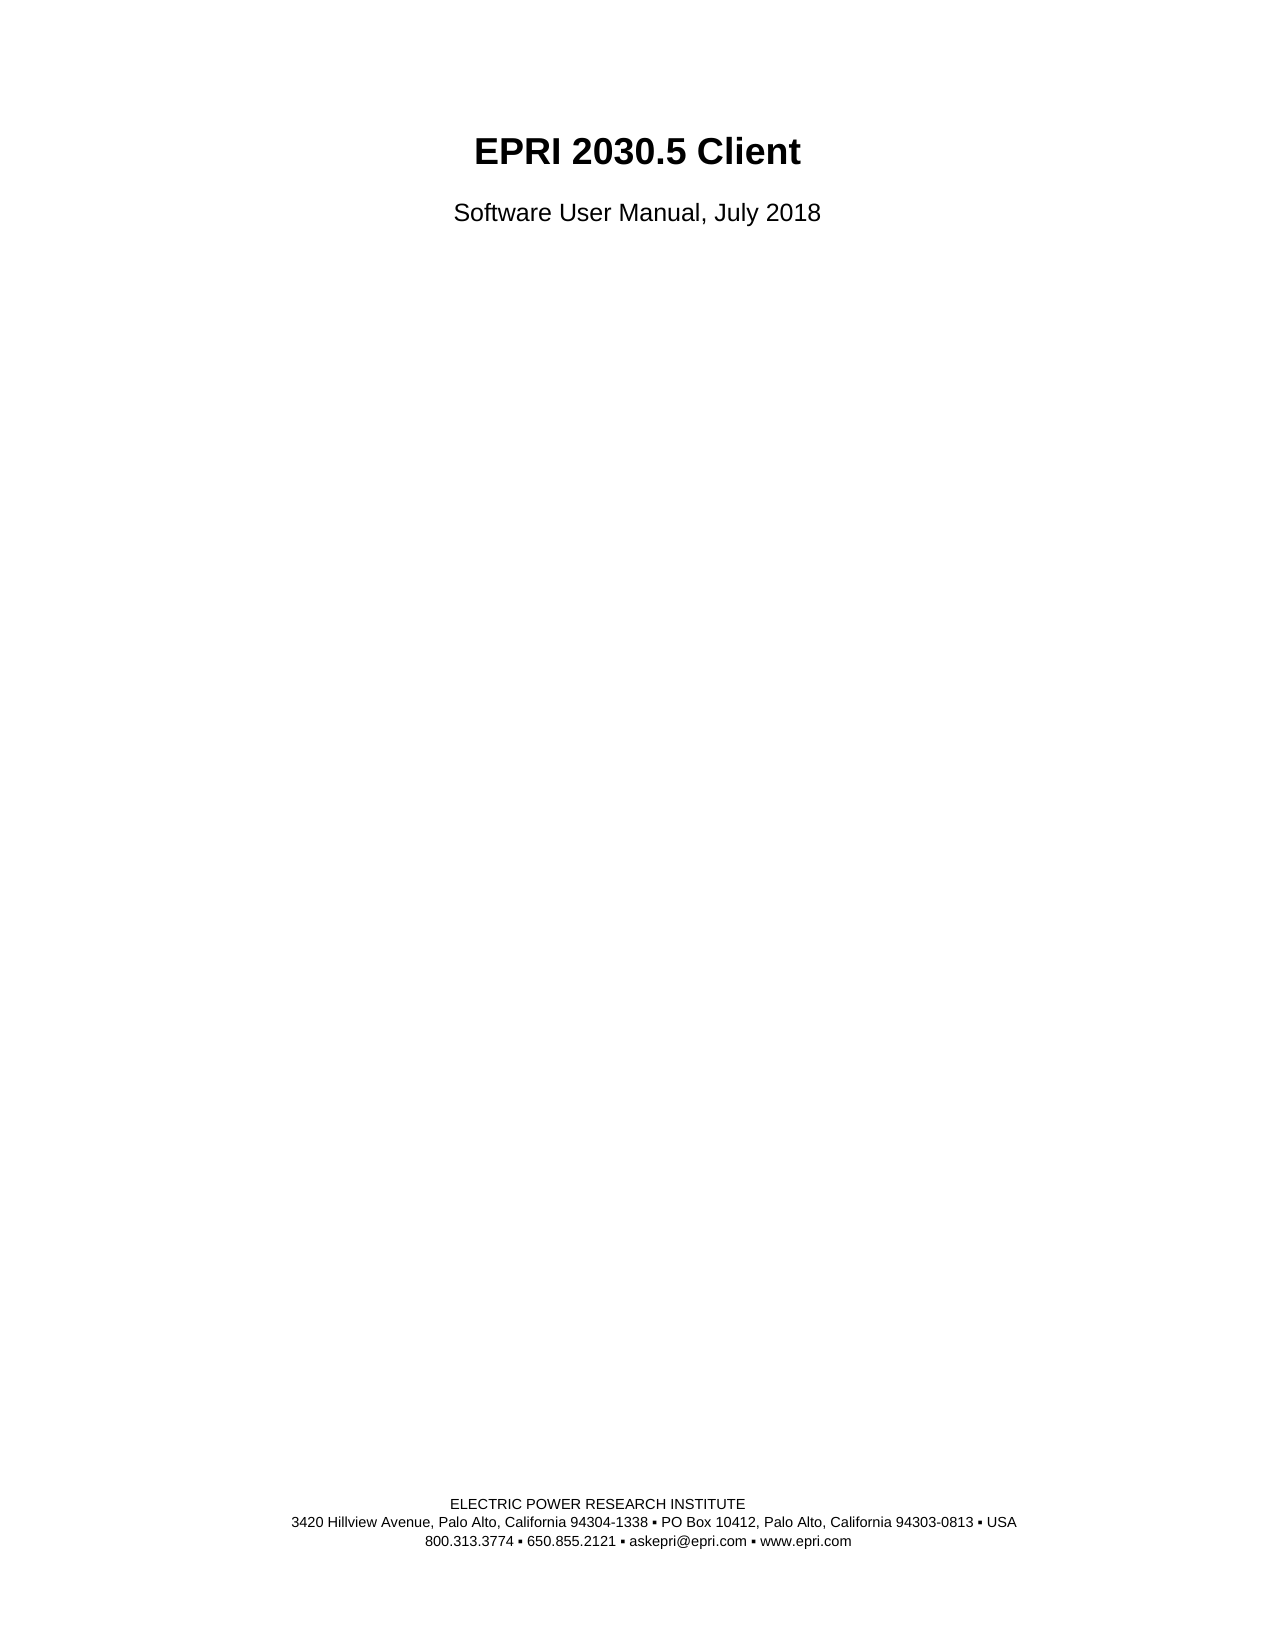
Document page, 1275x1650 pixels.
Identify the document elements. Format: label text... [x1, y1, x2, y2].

title Software User Manual, July 2018 [150, 198, 1125, 226]
title EPRI 2030.5 Client [150, 129, 1125, 173]
